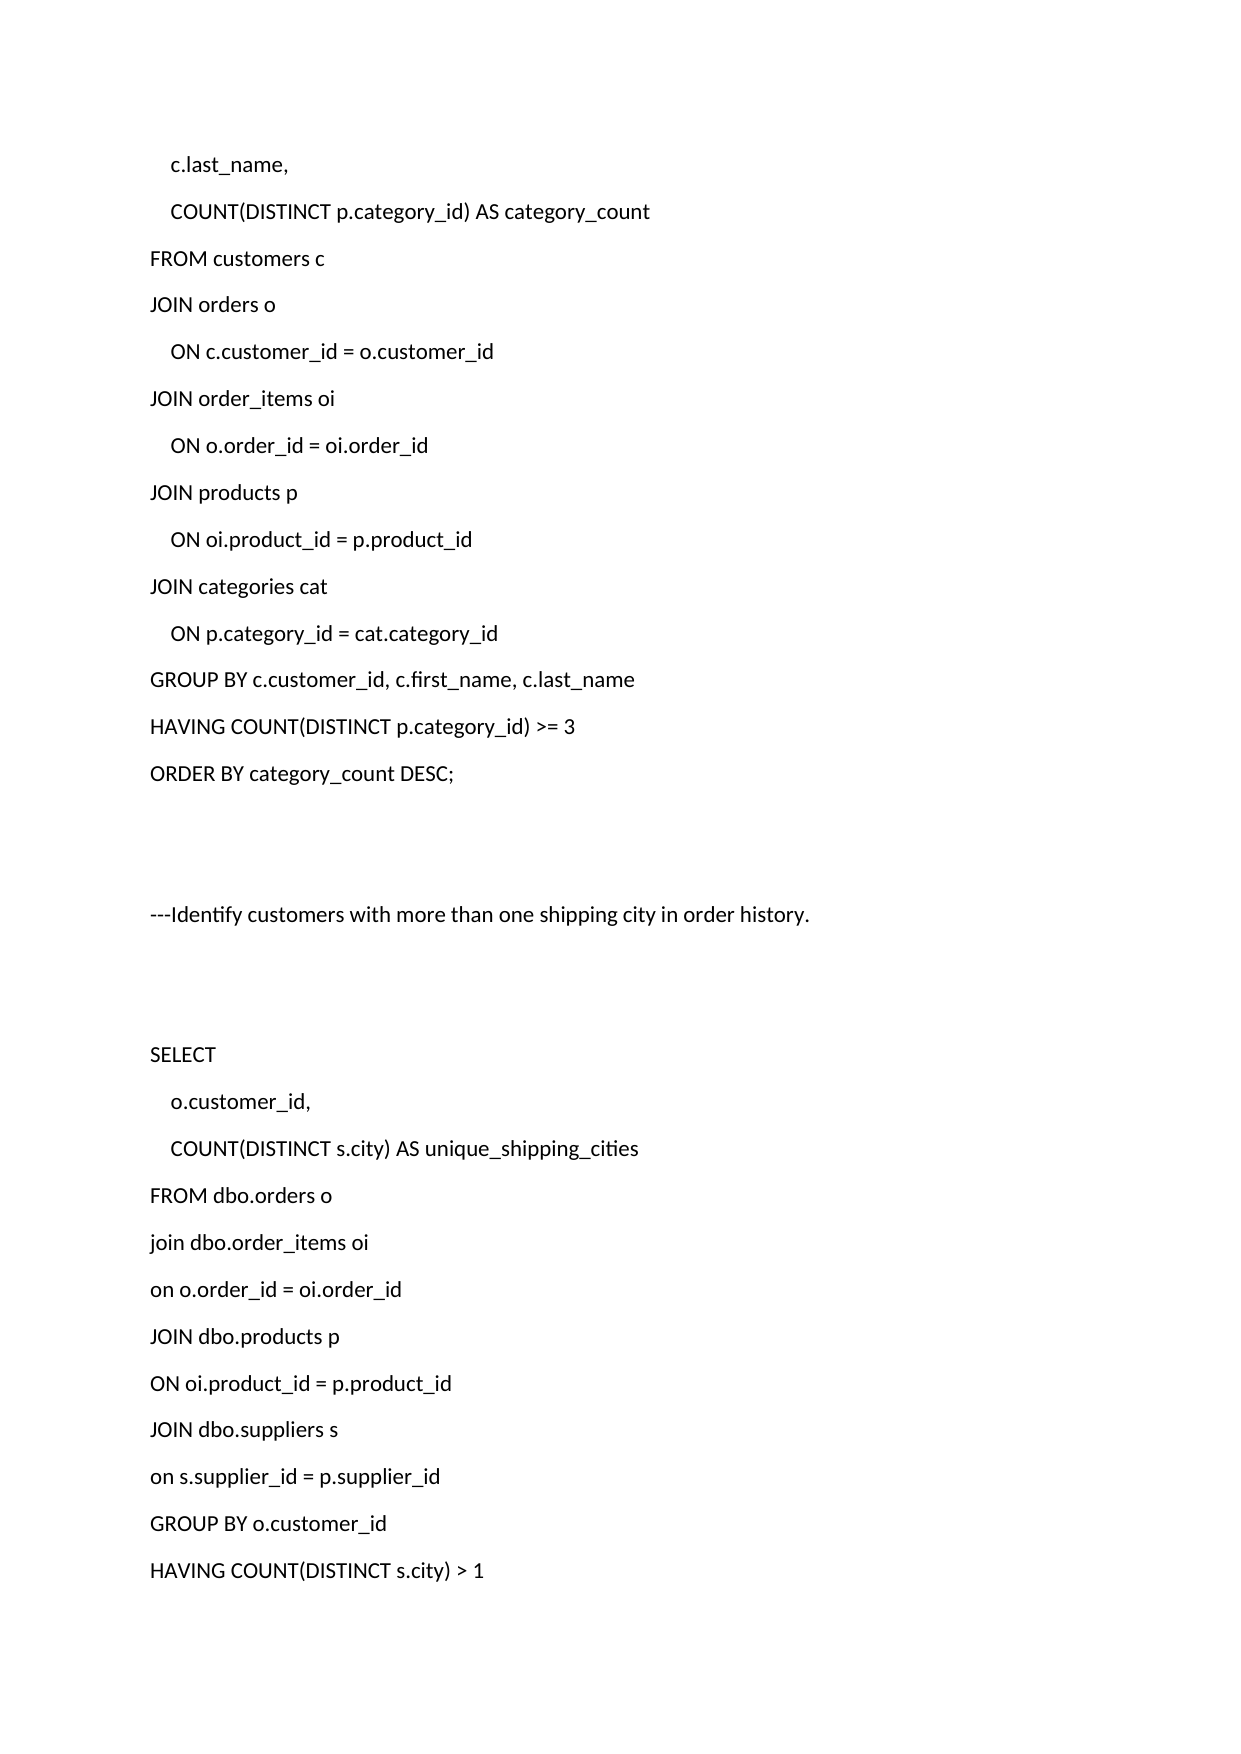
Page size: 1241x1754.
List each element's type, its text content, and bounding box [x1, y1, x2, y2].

text o.customer_id, [150, 1087, 1090, 1116]
text GROUP BY o.customer_id [150, 1509, 1090, 1537]
text ON p.category_id = cat.category_id [150, 619, 1090, 647]
text GROUP BY c.customer_id, c.first_name, c.last_name [150, 666, 1090, 694]
text COUNT(DISTINCT p.category_id) AS category_count [150, 197, 1090, 225]
text FROM dbo.orders o [150, 1181, 1090, 1209]
text on s.supplier_id = p.supplier_id [150, 1462, 1090, 1491]
text ---Identify customers with more than one shipping city in order history. [150, 900, 1090, 928]
text SELECT [150, 1041, 1090, 1069]
text ON o.order_id = oi.order_id [150, 431, 1090, 459]
text ON c.customer_id = o.customer_id [150, 337, 1090, 366]
text ON oi.product_id = p.product_id [150, 525, 1090, 553]
text JOIN dbo.products p [150, 1322, 1090, 1350]
text JOIN order_items oi [150, 384, 1090, 412]
text JOIN categories cat [150, 572, 1090, 600]
text HAVING COUNT(DISTINCT s.city) > 1 [150, 1556, 1090, 1584]
text join dbo.order_items oi [150, 1228, 1090, 1256]
text JOIN orders o [150, 291, 1090, 319]
text ORDER BY category_count DESC; [150, 759, 1090, 787]
text c.last_name, [150, 150, 1090, 178]
text JOIN dbo.suppliers s [150, 1416, 1090, 1444]
text COUNT(DISTINCT s.city) AS unique_shipping_cities [150, 1134, 1090, 1162]
text HAVING COUNT(DISTINCT p.category_id) >= 3 [150, 712, 1090, 741]
text on o.order_id = oi.order_id [150, 1275, 1090, 1303]
text ON oi.product_id = p.product_id [150, 1369, 1090, 1397]
text FROM customers c [150, 244, 1090, 272]
text JOIN products p [150, 478, 1090, 506]
